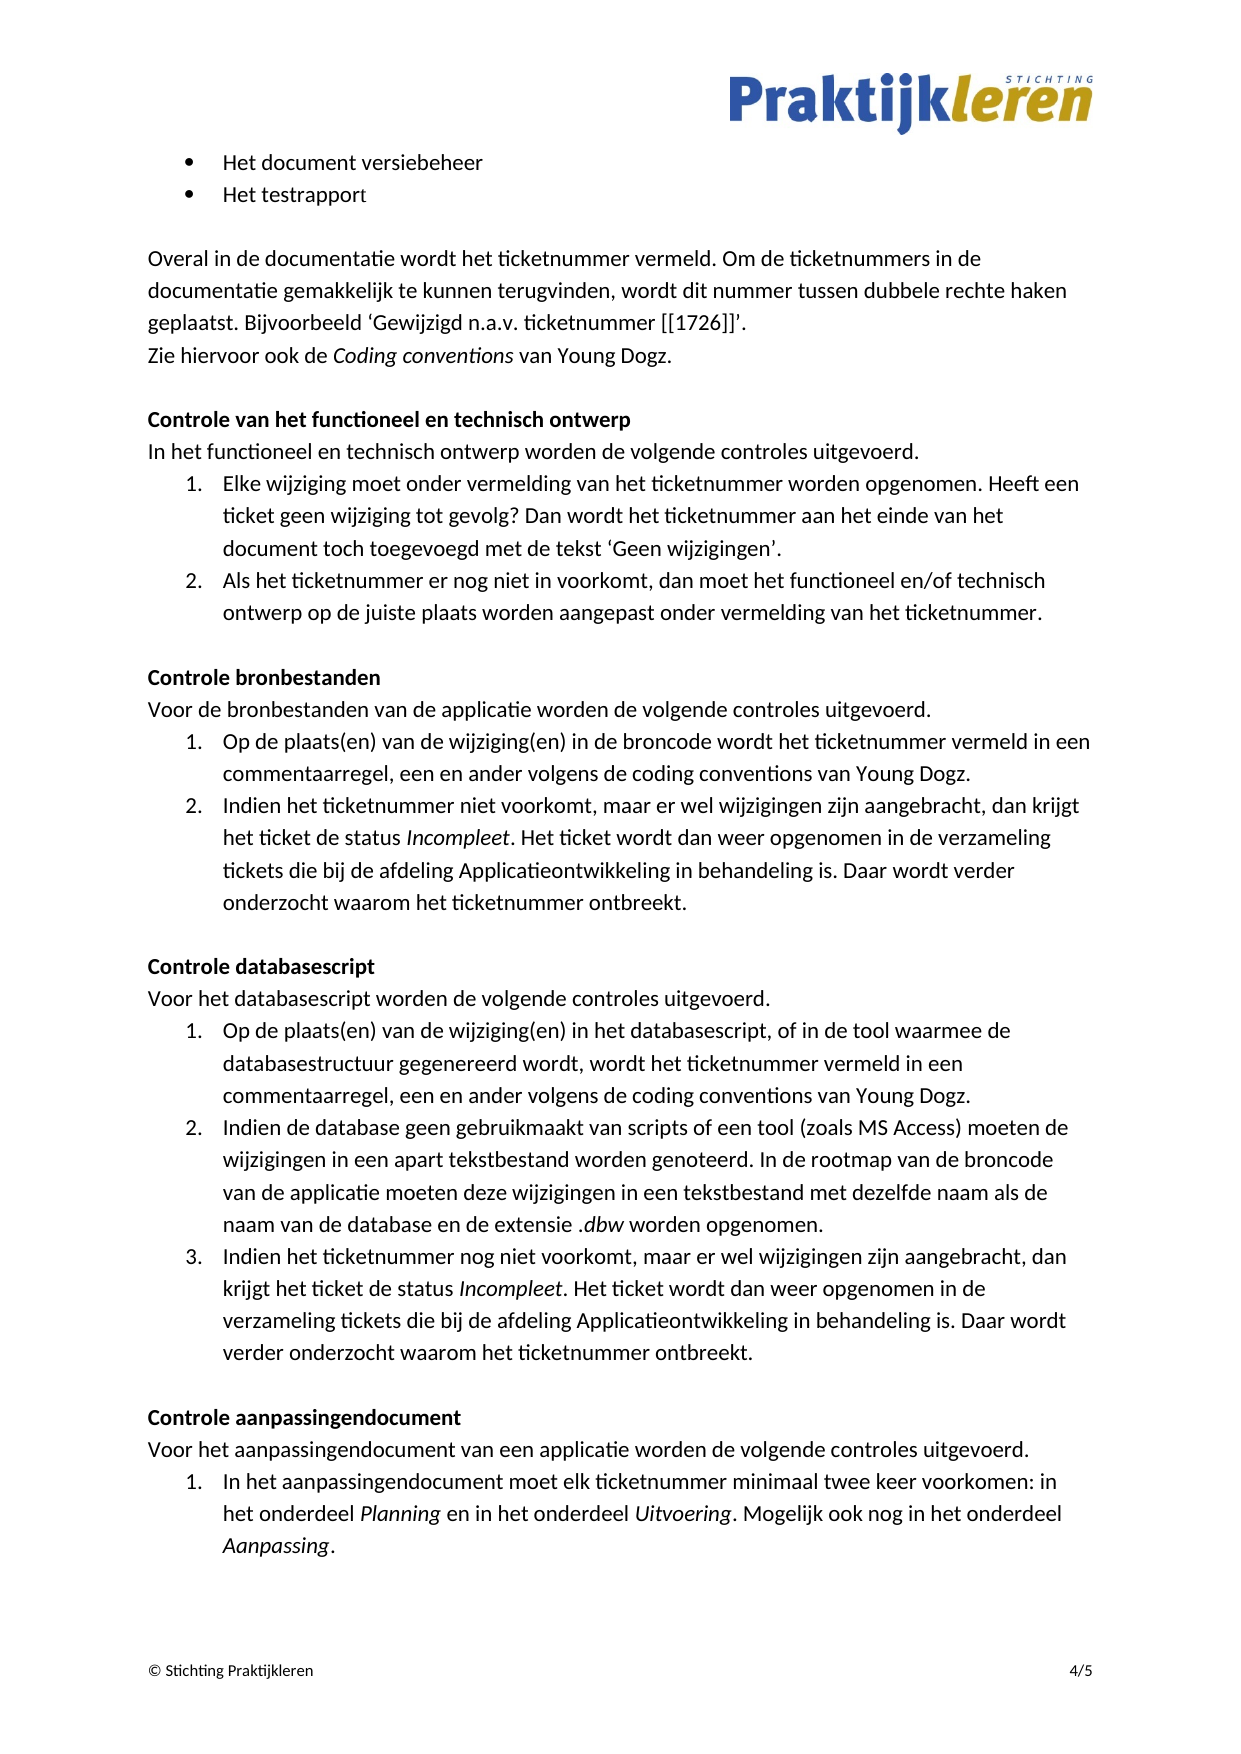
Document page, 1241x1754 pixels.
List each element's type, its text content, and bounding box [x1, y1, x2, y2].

list Op de plaats(en) van de wijziging(en) in het databasescript, of in de tool waarmee de databasestructuur gegenereerd wordt, wordt het ticketnummer vermeld in een commentaarregel, een en ander volgens de coding conventions van Young Dogz. [185, 1017, 1093, 1109]
list Indien de database geen gebruikmaakt van scripts of een tool (zoals MS Access) moeten de wijzigingen in een apart tekstbestand worden genoteerd. In de rootmap van de broncode van de applicatie moeten deze wijzigingen in een tekstbestand met dezelfde naam als de naam van de database en de extensie .dbw worden opgenomen. [185, 1113, 1093, 1238]
text Overal in de documentatie wordt het ticketnummer vermeld. Om de ticketnummers in de documentatie gemakkelijk te kunnen terugvinden, wordt dit nummer tussen dubbele rechte haken geplaatst. Bijvoorbeeld ‘Gewijzigd n.a.v. ticketnummer [[1726]]’. [148, 244, 1093, 337]
text Voor het aanpassingendocument van een applicatie worden de volgende controles uitgevoerd. [148, 1435, 1093, 1463]
subtitle Controle databasescript [148, 952, 1093, 980]
list Als het ticketnummer er nog niet in voorkomt, dan moet het functioneel en/of technisch ontwerp op de juiste plaats worden aangepast onder vermelding van het ticketnummer. [185, 566, 1093, 626]
list Indien het ticketnummer nog niet voorkomt, maar er wel wijzigingen zijn aangebracht, dan krijgt het ticket de status Incompleet. Het ticket wordt dan weer opgenomen in de verzameling tickets die bij de afdeling Applicatieontwikkeling in behandeling is. Daar wordt verder onderzocht waarom het ticketnummer ontbreekt. [185, 1242, 1093, 1367]
subtitle Controle aanpassingendocument [148, 1403, 1093, 1431]
picture [730, 73, 1093, 135]
text Zie hiervoor ook de Coding conventions van Young Dogz. [148, 341, 1093, 369]
text In het functioneel en technisch ontwerp worden de volgende controles uitgevoerd. [148, 437, 1093, 465]
list In het aanpassingendocument moet elk ticketnummer minimaal twee keer voorkomen: in het onderdeel Planning en in het onderdeel Uitvoering. Mogelijk ook nog in het onderdeel Aanpassing. [185, 1467, 1093, 1560]
list Indien het ticketnummer niet voorkomt, maar er wel wijzigingen zijn aangebracht, dan krijgt het ticket de status Incompleet. Het ticket wordt dan weer opgenomen in de verzameling tickets die bij de afdeling Applicatieontwikkeling in behandeling is. Daar wordt verder onderzocht waarom het ticketnummer ontbreekt. [185, 791, 1093, 916]
list Het document versiebeheer [185, 148, 1093, 176]
list Het testrapport [185, 180, 1093, 208]
text Voor het databasescript worden de volgende controles uitgevoerd. [148, 984, 1093, 1012]
subtitle Controle bronbestanden [148, 663, 1093, 691]
subtitle Controle van het functioneel en technisch ontwerp [148, 405, 1093, 433]
text Voor de bronbestanden van de applicatie worden de volgende controles uitgevoerd. [148, 695, 1093, 723]
list Op de plaats(en) van de wijziging(en) in de broncode wordt het ticketnummer vermeld in een commentaarregel, een en ander volgens de coding conventions van Young Dogz. [185, 727, 1093, 787]
list Elke wijziging moet onder vermelding van het ticketnummer worden opgenomen. Heeft een ticket geen wijziging tot gevolg? Dan wordt het ticketnummer aan het einde van het document toch toegevoegd met de tekst ‘Geen wijzigingen’. [185, 469, 1093, 562]
